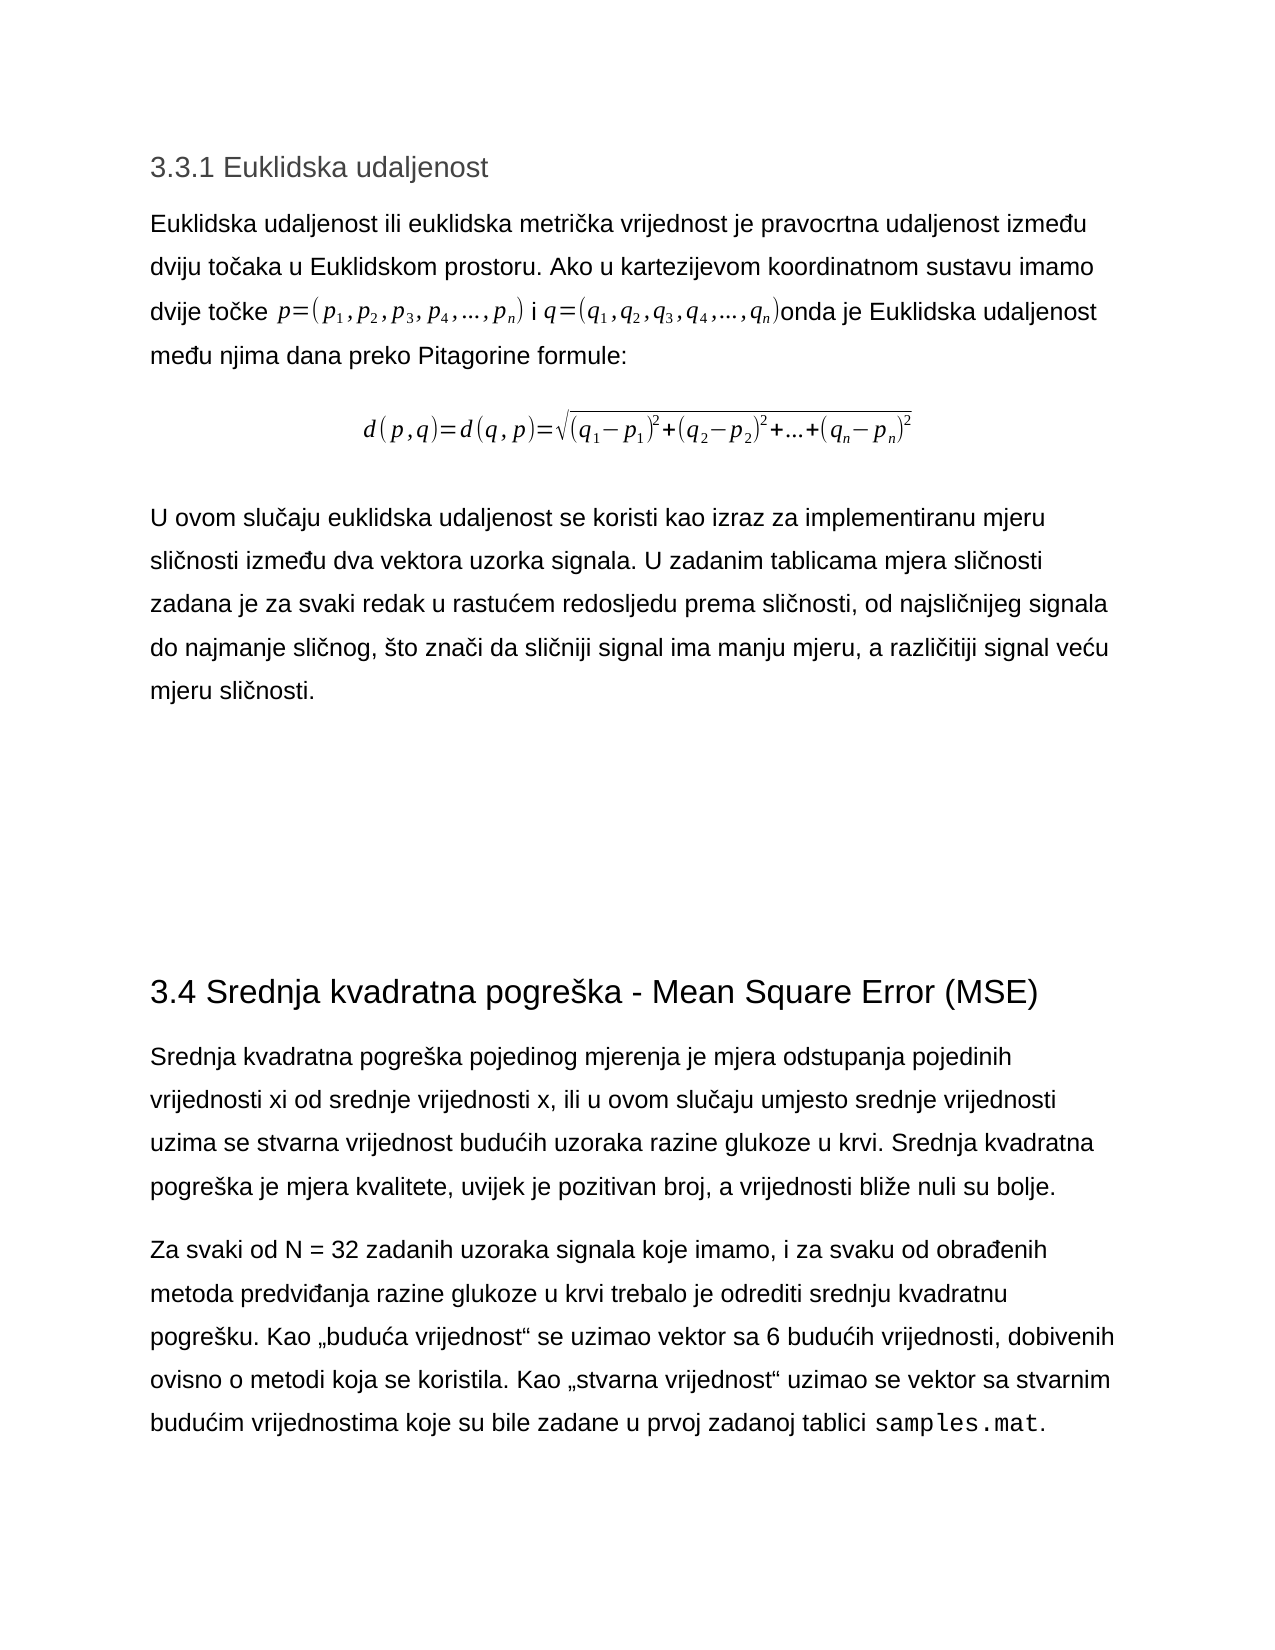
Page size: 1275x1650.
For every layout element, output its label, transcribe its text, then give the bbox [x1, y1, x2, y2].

subtitle 3.4 Srednja kvadratna pogreška - Mean Square Error (MSE) [150, 972, 1125, 1010]
text U ovom slučaju euklidska udaljenost se koristi kao izraz za implementiranu mjeru sličnosti između dva vektora uzorka signala. U zadanim tablicama mjera sličnosti zadana je za svaki redak u rastućem redosljedu prema sličnosti, od najsličnijeg signala do najmanje sličnog, što znači da sličniji signal ima manju mjeru, a različitiji signal veću mjeru sličnosti. [150, 503, 1125, 704]
text Srednja kvadratna pogreška pojedinog mjerenja je mjera odstupanja pojedinih vrijednosti xi od srednje vrijednosti x, ili u ovom slučaju umjesto srednje vrijednosti uzima se stvarna vrijednost budućih uzoraka razine glukoze u krvi. Srednja kvadratna pogreška je mjera kvalitete, uvijek je pozitivan broj, a vrijednosti bliže nuli su bolje. [150, 1042, 1125, 1200]
text Euklidska udaljenost ili euklidska metrička vrijednost je pravocrtna udaljenost između dviju točaka u Euklidskom prostoru. Ako u kartezijevom koordinatnom sustavu imamo dvije točke i onda je Euklidska udaljenost među njima dana preko Pitagorine formule: [150, 209, 1125, 370]
subtitle 3.3.1 Euklidska udaljenost [150, 150, 1125, 183]
text Za svaki od N = 32 zadanih uzoraka signala koje imamo, i za svaku od obrađenih metoda predviđanja razine glukoze u krvi trebalo je odrediti srednju kvadratnu pogrešku. Kao „buduća vrijednost“ se uzimao vektor sa 6 budućih vrijednosti, dobivenih ovisno o metodi koja se koristila. Kao „stvarna vrijednost“ uzimao se vektor sa stvarnim budućim vrijednostima koje su bile zadane u prvoj zadanoj tablici samples.mat. [150, 1235, 1125, 1439]
